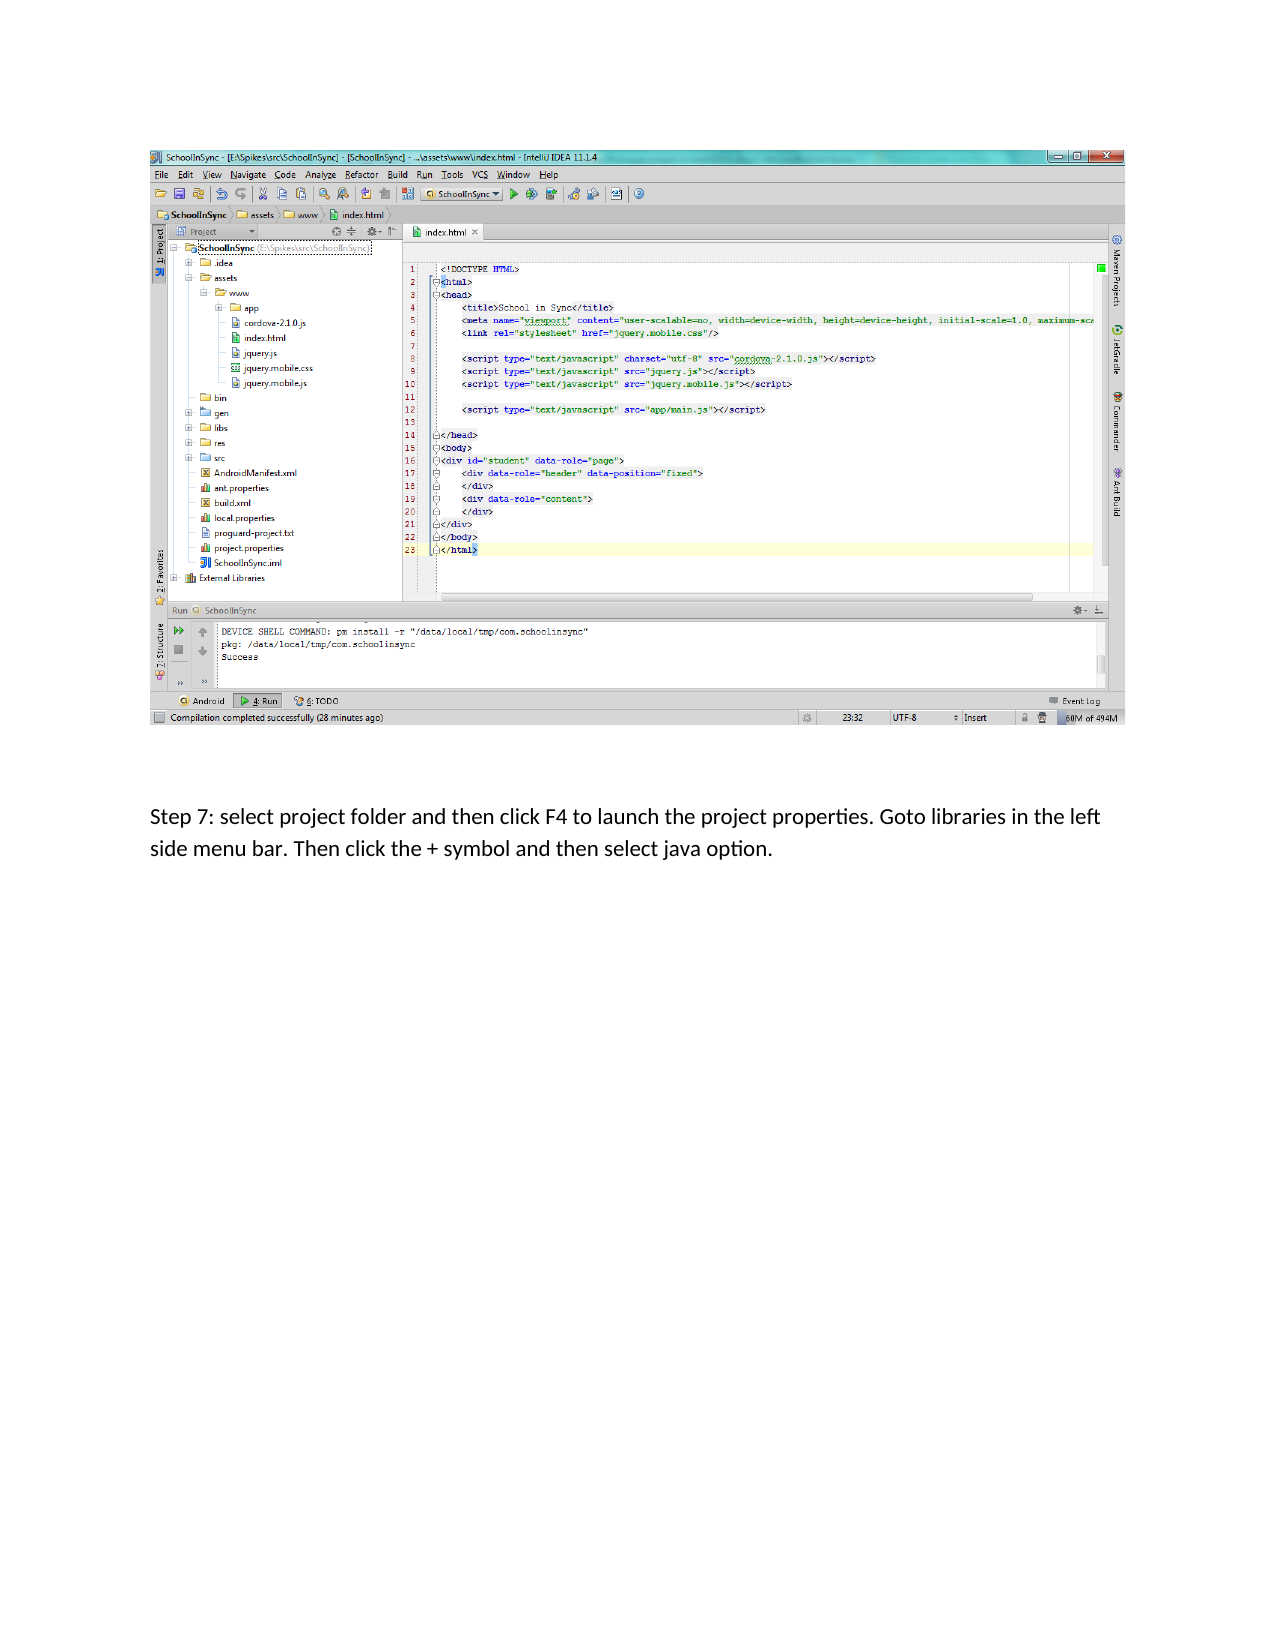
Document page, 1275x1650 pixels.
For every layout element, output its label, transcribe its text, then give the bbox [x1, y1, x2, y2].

picture [150, 150, 1125, 725]
text Step 7: select project folder and then click F4 to launch the project properties. Goto libraries in the left side menu bar. Then click the + symbol and then select java option. [150, 802, 1125, 862]
